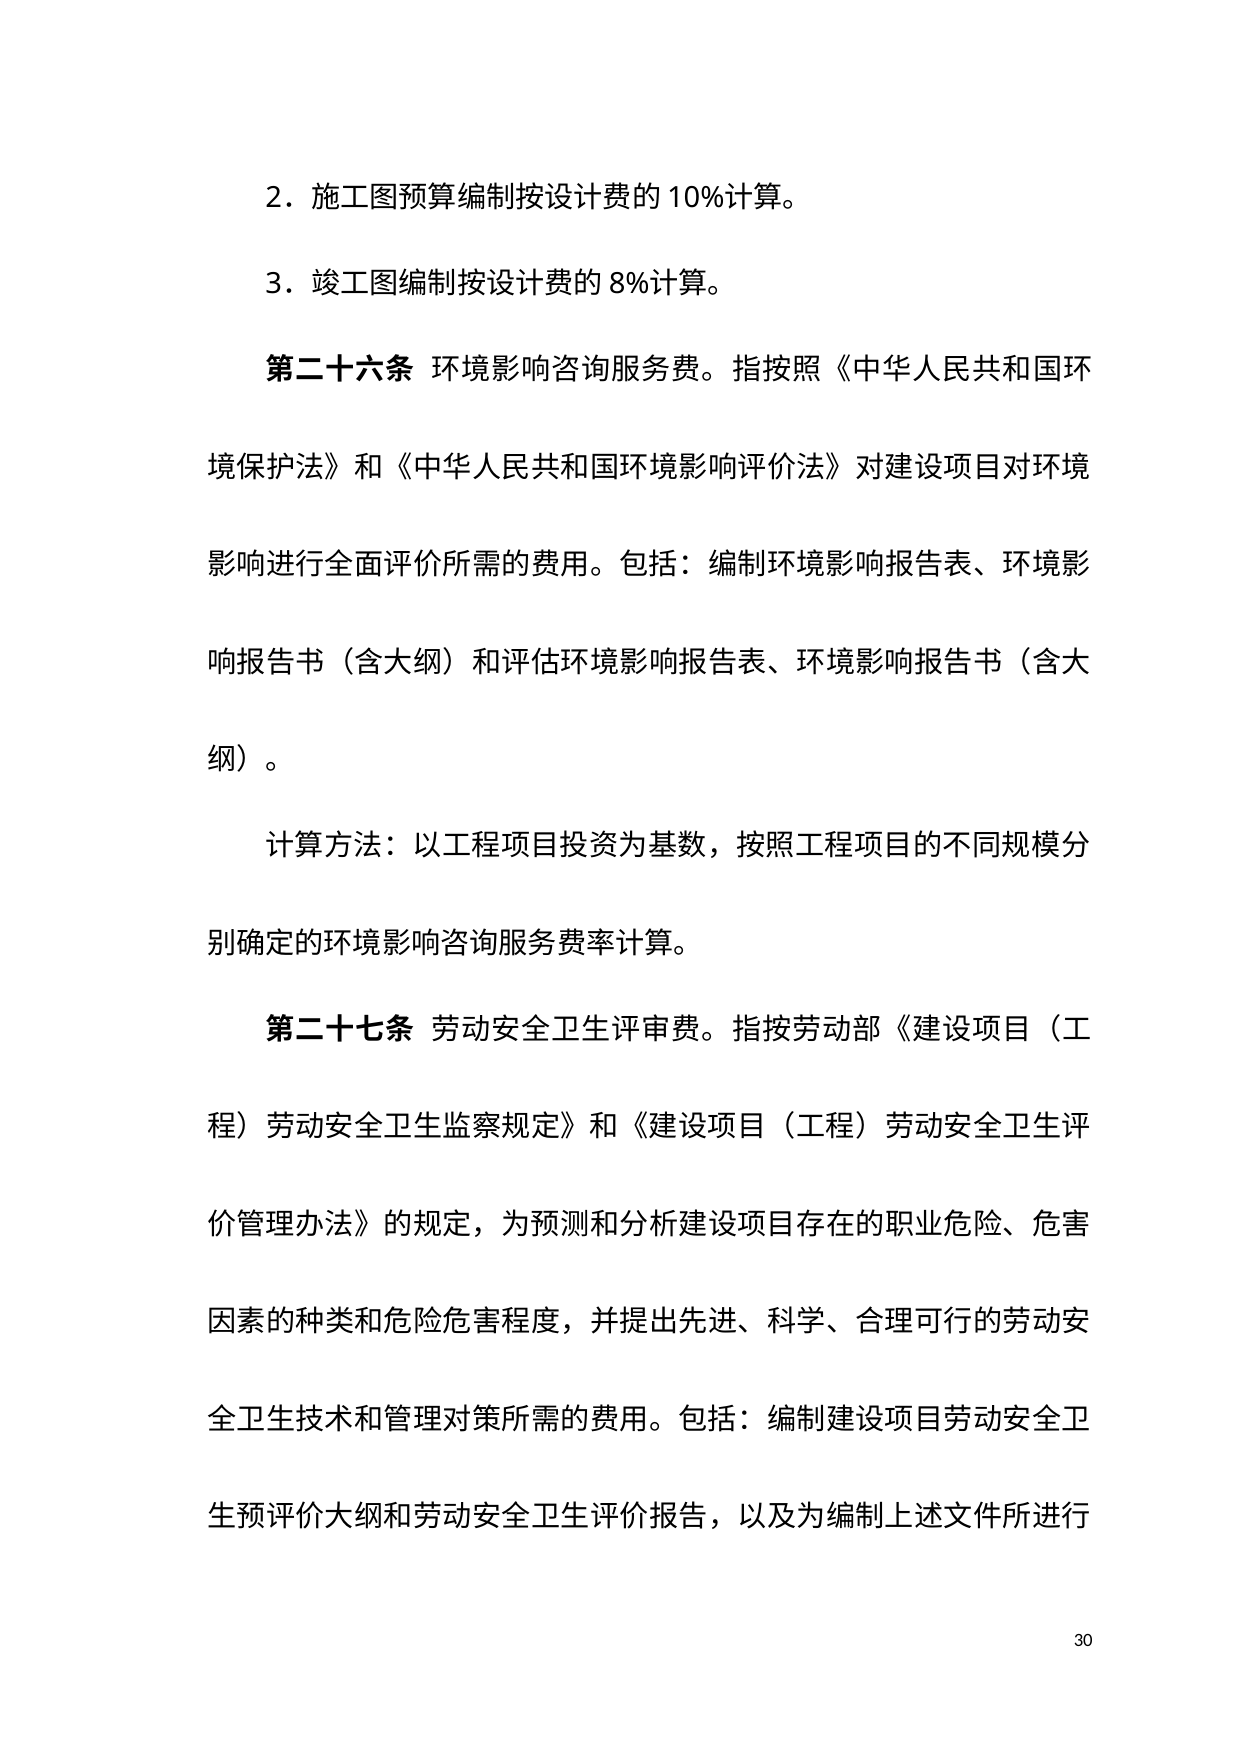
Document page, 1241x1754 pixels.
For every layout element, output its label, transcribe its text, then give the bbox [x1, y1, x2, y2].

text 计算方法：以工程项目投资为基数，按照工程项目的不同规模分别确定的环境影响咨询服务费率计算。 [207, 810, 1092, 973]
text 2．施工图预算编制按设计费的10%计算。 [207, 162, 1092, 227]
text 第二十六条 环境影响咨询服务费。指按照《中华人民共和国环境保护法》和《中华人民共和国环境影响评价法》对建设项目对环境影响进行全面评价所需的费用。包括：编制环境影响报告表、环境影响报告书（含大纲）和评估环境影响报告表、环境影响报告书（含大纲）。 [207, 334, 1092, 789]
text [207, 994, 1092, 1547]
text 3．竣工图编制按设计费的8%计算。 [207, 248, 1092, 313]
